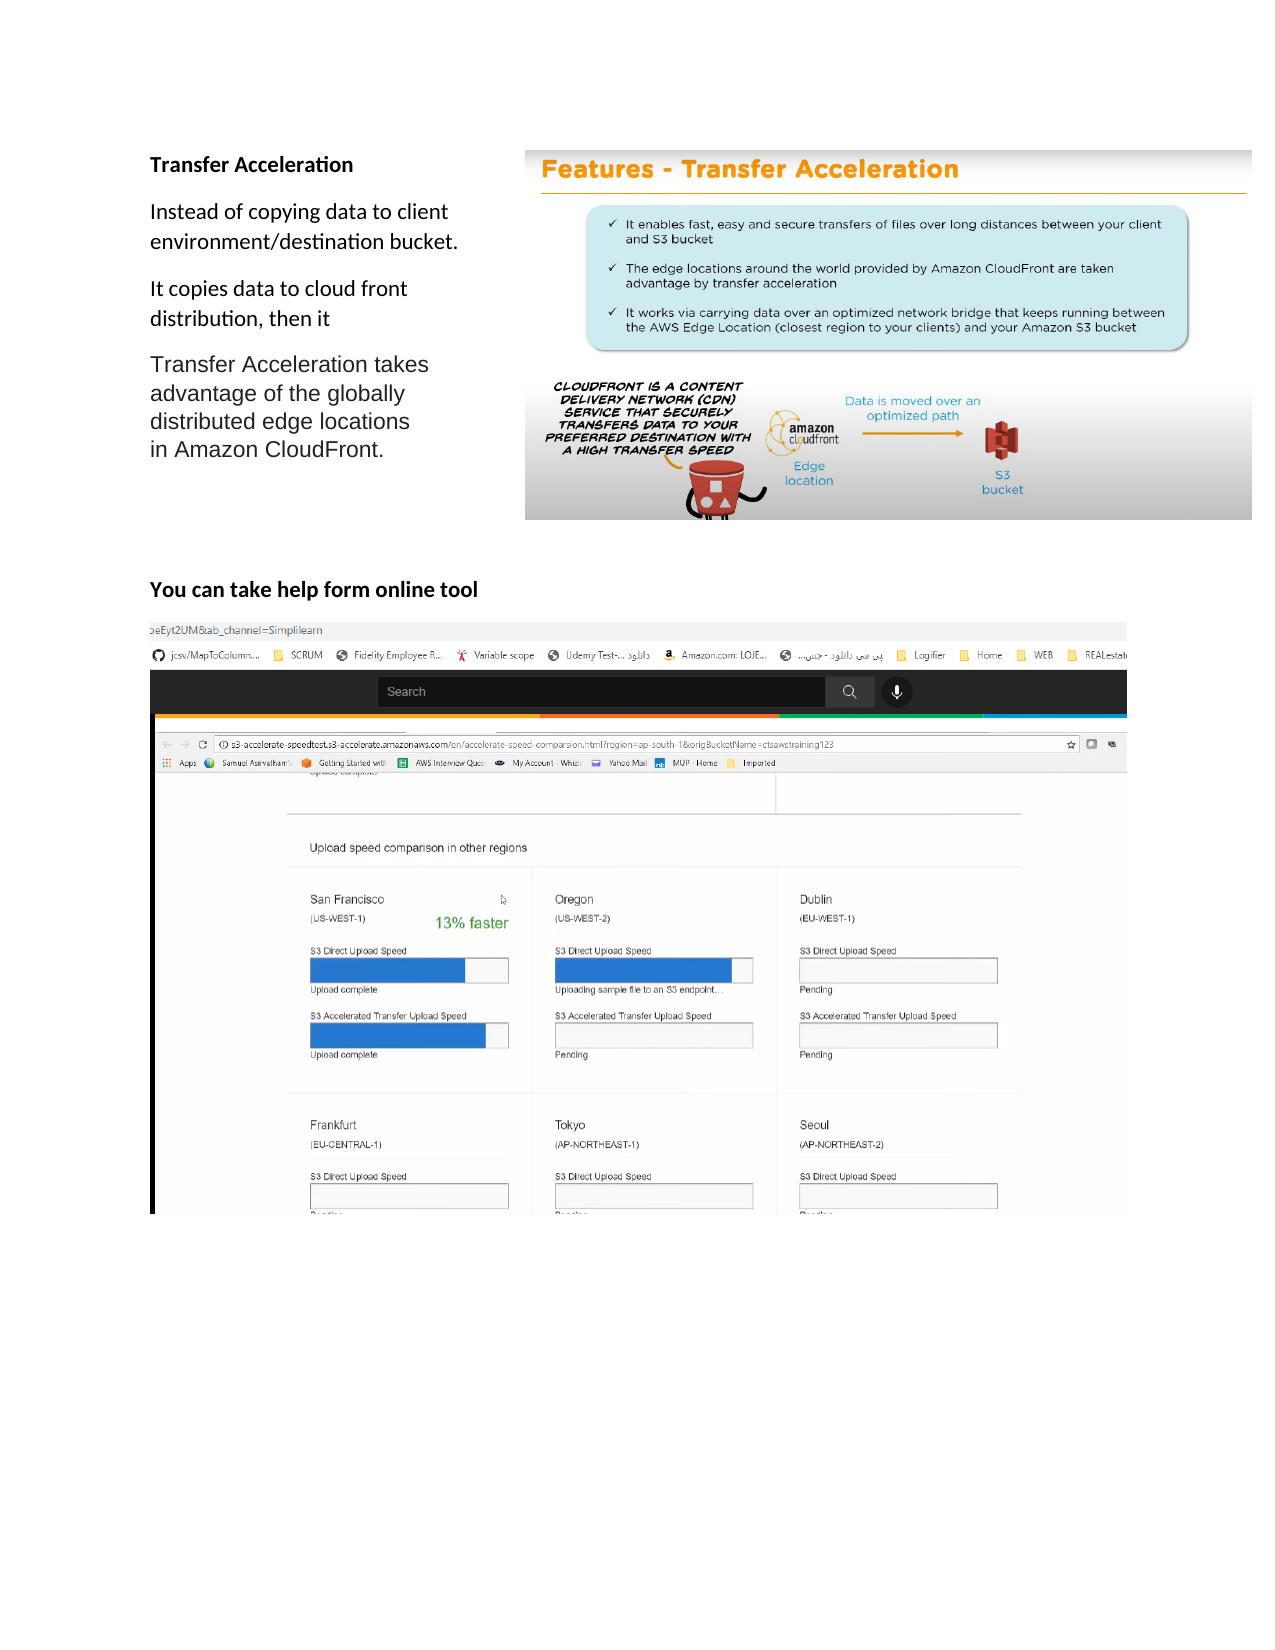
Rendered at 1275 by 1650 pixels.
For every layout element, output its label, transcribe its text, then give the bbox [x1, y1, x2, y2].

text It copies data to cloud front distribution, then it [150, 274, 523, 332]
text Instead of copying data to client environment/destination bucket. [150, 197, 523, 255]
picture [150, 622, 1127, 1214]
text Transfer Acceleration takes advantage of the globally distributed edge locations in Amazon CloudFront. [150, 351, 523, 463]
text Transfer Acceleration [150, 150, 523, 178]
picture [523, 150, 1252, 519]
text You can take help form online tool [150, 575, 1125, 603]
